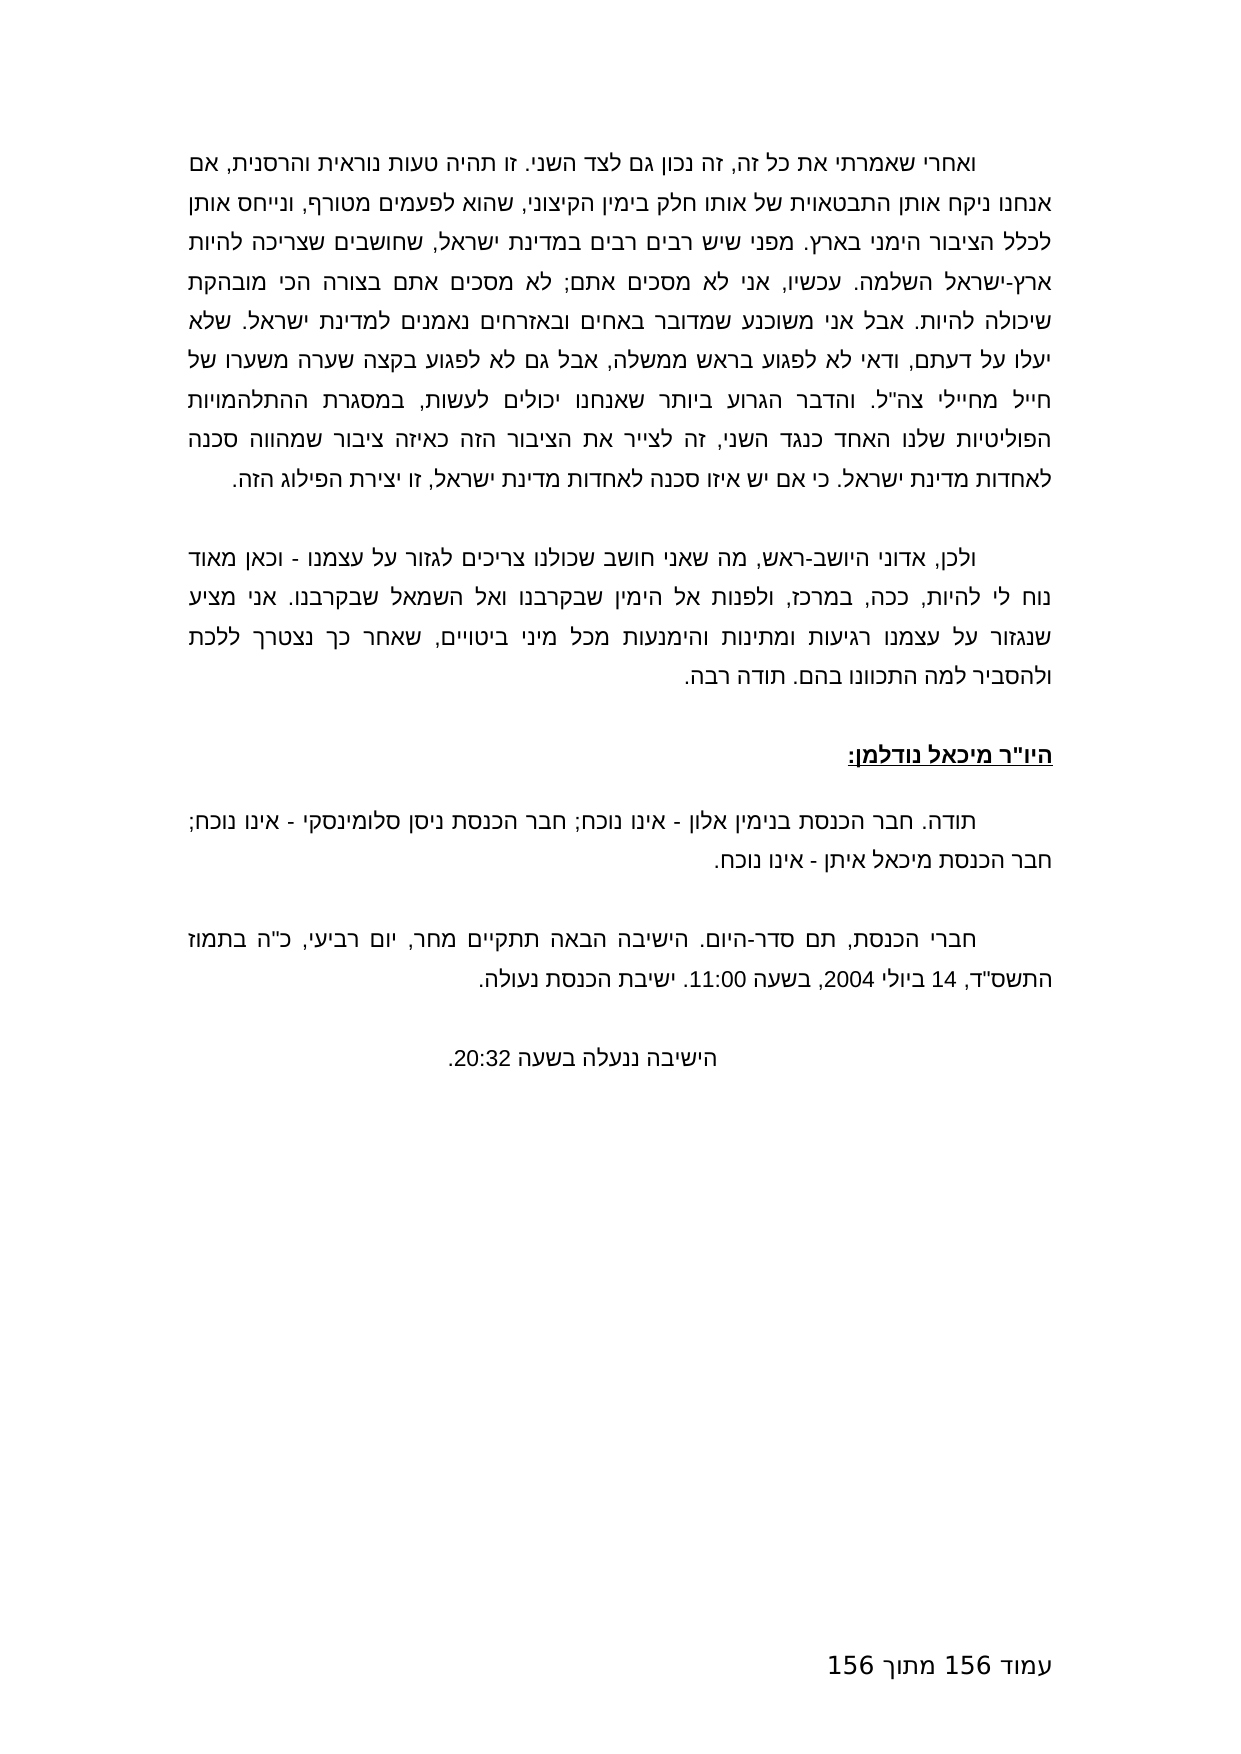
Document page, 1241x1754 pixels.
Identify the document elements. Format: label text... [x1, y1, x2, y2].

text הישיבה ננעלה בשעה 20:32. [187, 1045, 1053, 1071]
text חברי הכנסת, תם סדר-היום. הישיבה הבאה תתקיים מחר, יום רביעי, כ"ה בתמוז התשס"ד, 14 ביולי 2004, בשעה 11:00. ישיבת הכנסת נעולה. [187, 926, 1053, 992]
text ולכן, אדוני היושב-ראש, מה שאני חושב שכולנו צריכים לגזור על עצמנו - וכאן מאוד נוח לי להיות, ככה, במרכז, ולפנות אל הימין שבקרבנו ואל השמאל שבקרבנו. אני מציע שנגזור על עצמנו רגיעות ומתינות והימנעות מכל מיני ביטויים, שאחר כך נצטרך ללכת ולהסביר למה התכוונו בהם. תודה רבה. [187, 545, 1053, 689]
text תודה. חבר הכנסת בנימין אלון - אינו נוכח; חבר הכנסת ניסן סלומינסקי - אינו נוכח; חבר הכנסת מיכאל איתן - אינו נוכח. [187, 808, 1053, 874]
text היו"ר מיכאל נודלמן: [187, 742, 1053, 768]
text ואחרי שאמרתי את כל זה, זה נכון גם לצד השני. זו תהיה טעות נוראית והרסנית, אם אנחנו ניקח אותן התבטאוית של אותו חלק בימין הקיצוני, שהוא לפעמים מטורף, ונייחס אותן לכלל הציבור הימני בארץ. מפני שיש רבים רבים במדינת ישראל, שחושבים שצריכה להיות ארץ-ישראל השלמה. עכשיו, אני לא מסכים אתם; לא מסכים אתם בצורה הכי מובהקת שיכולה להיות. אבל אני משוכנע שמדובר באחים ובאזרחים נאמנים למדינת ישראל. שלא יעלו על דעתם, ודאי לא לפגוע בראש ממשלה, אבל גם לא לפגוע בקצה שערה משערו של חייל מחיילי צה"ל. והדבר הגרוע ביותר שאנחנו יכולים לעשות, במסגרת ההתלהמויות הפוליטיות שלנו האחד כנגד השני, זה לצייר את הציבור הזה כאיזה ציבור שמהווה סכנה לאחדות מדינת ישראל. כי אם יש איזו סכנה לאחדות מדינת ישראל, זו יצירת הפילוג הזה. [187, 150, 1053, 492]
